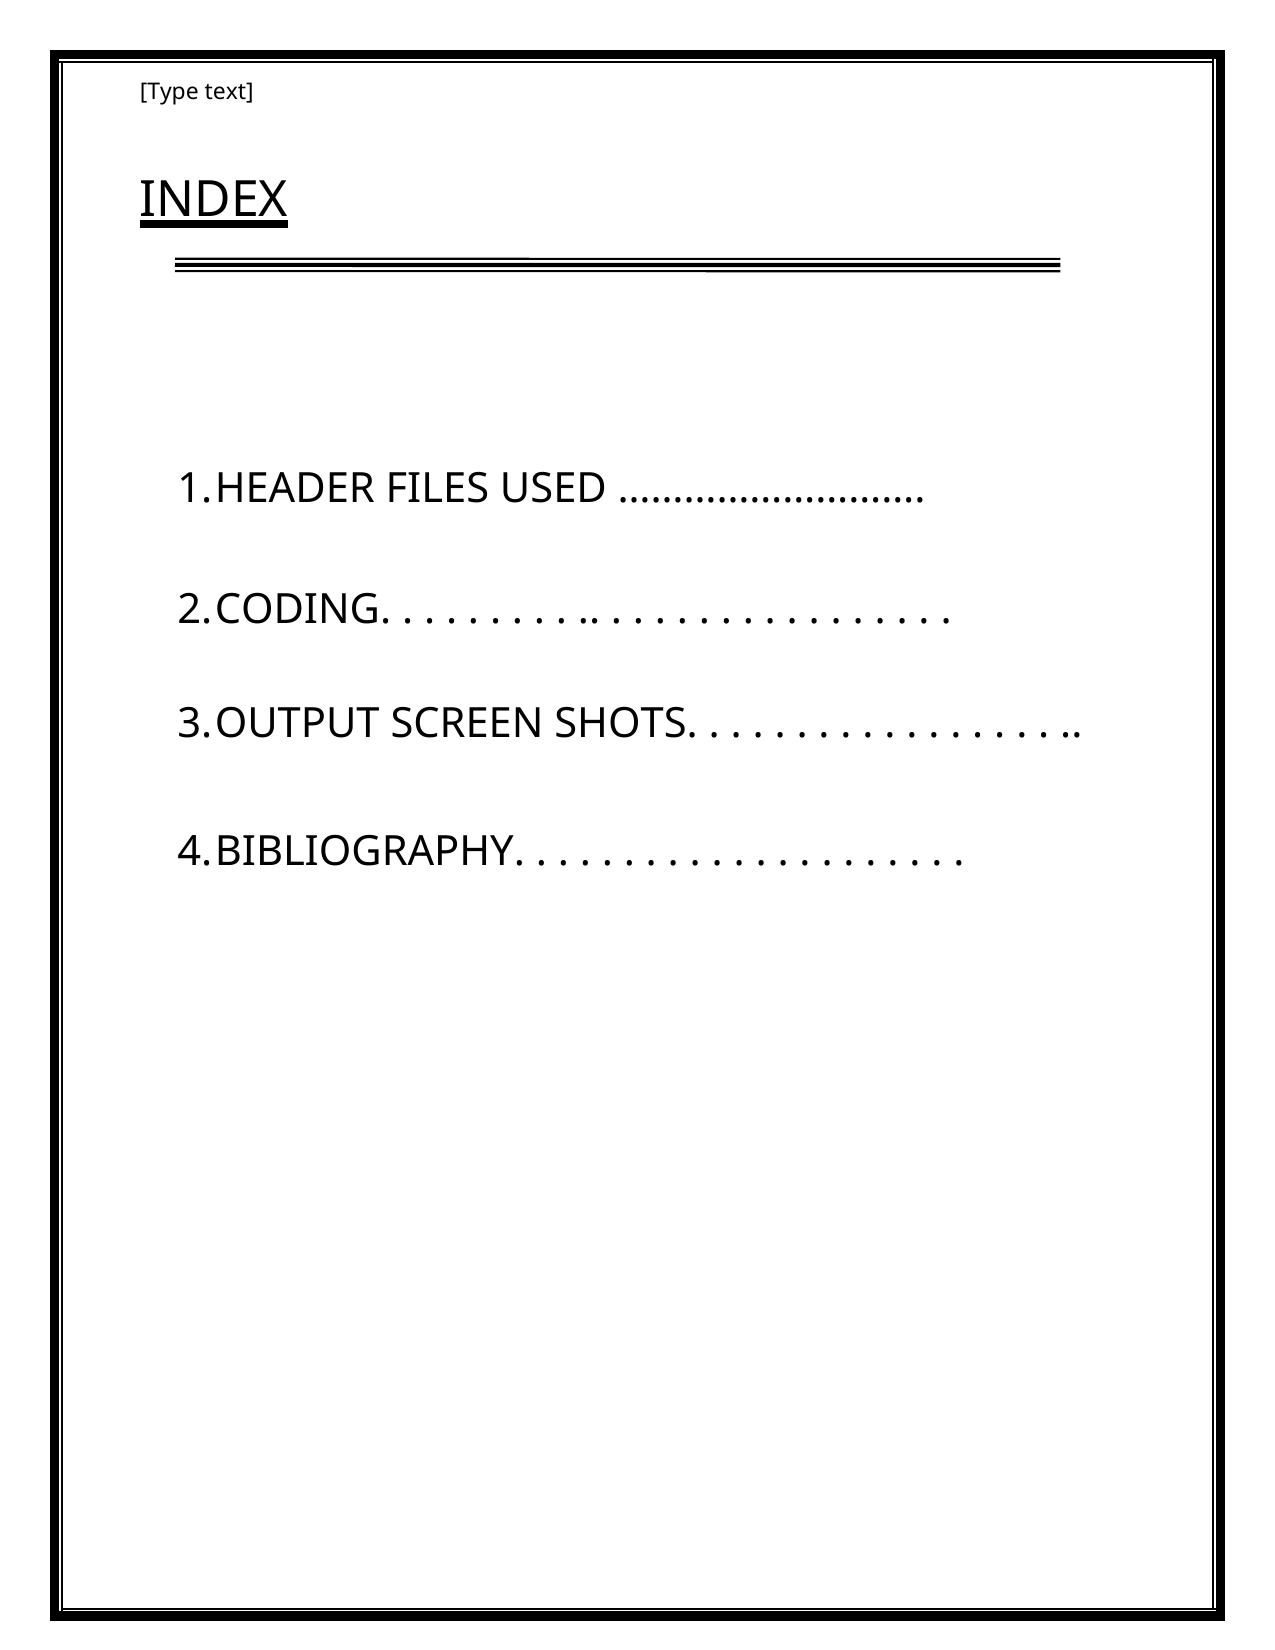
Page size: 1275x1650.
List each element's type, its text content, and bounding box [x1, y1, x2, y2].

list CODING. . . . . . . . . .. . . . . . . . . . . . . . . . . [177, 579, 1096, 635]
list HEADER FILES USED ………………………. [177, 458, 1096, 515]
text INDEX [139, 163, 756, 231]
list OUTPUT SCREEN SHOTS. . . . . . . . . . . . . . . . . .. [177, 693, 1096, 750]
list BIBLIOGRAPHY. . . . . . . . . . . . . . . . . . . . . [177, 836, 1096, 873]
